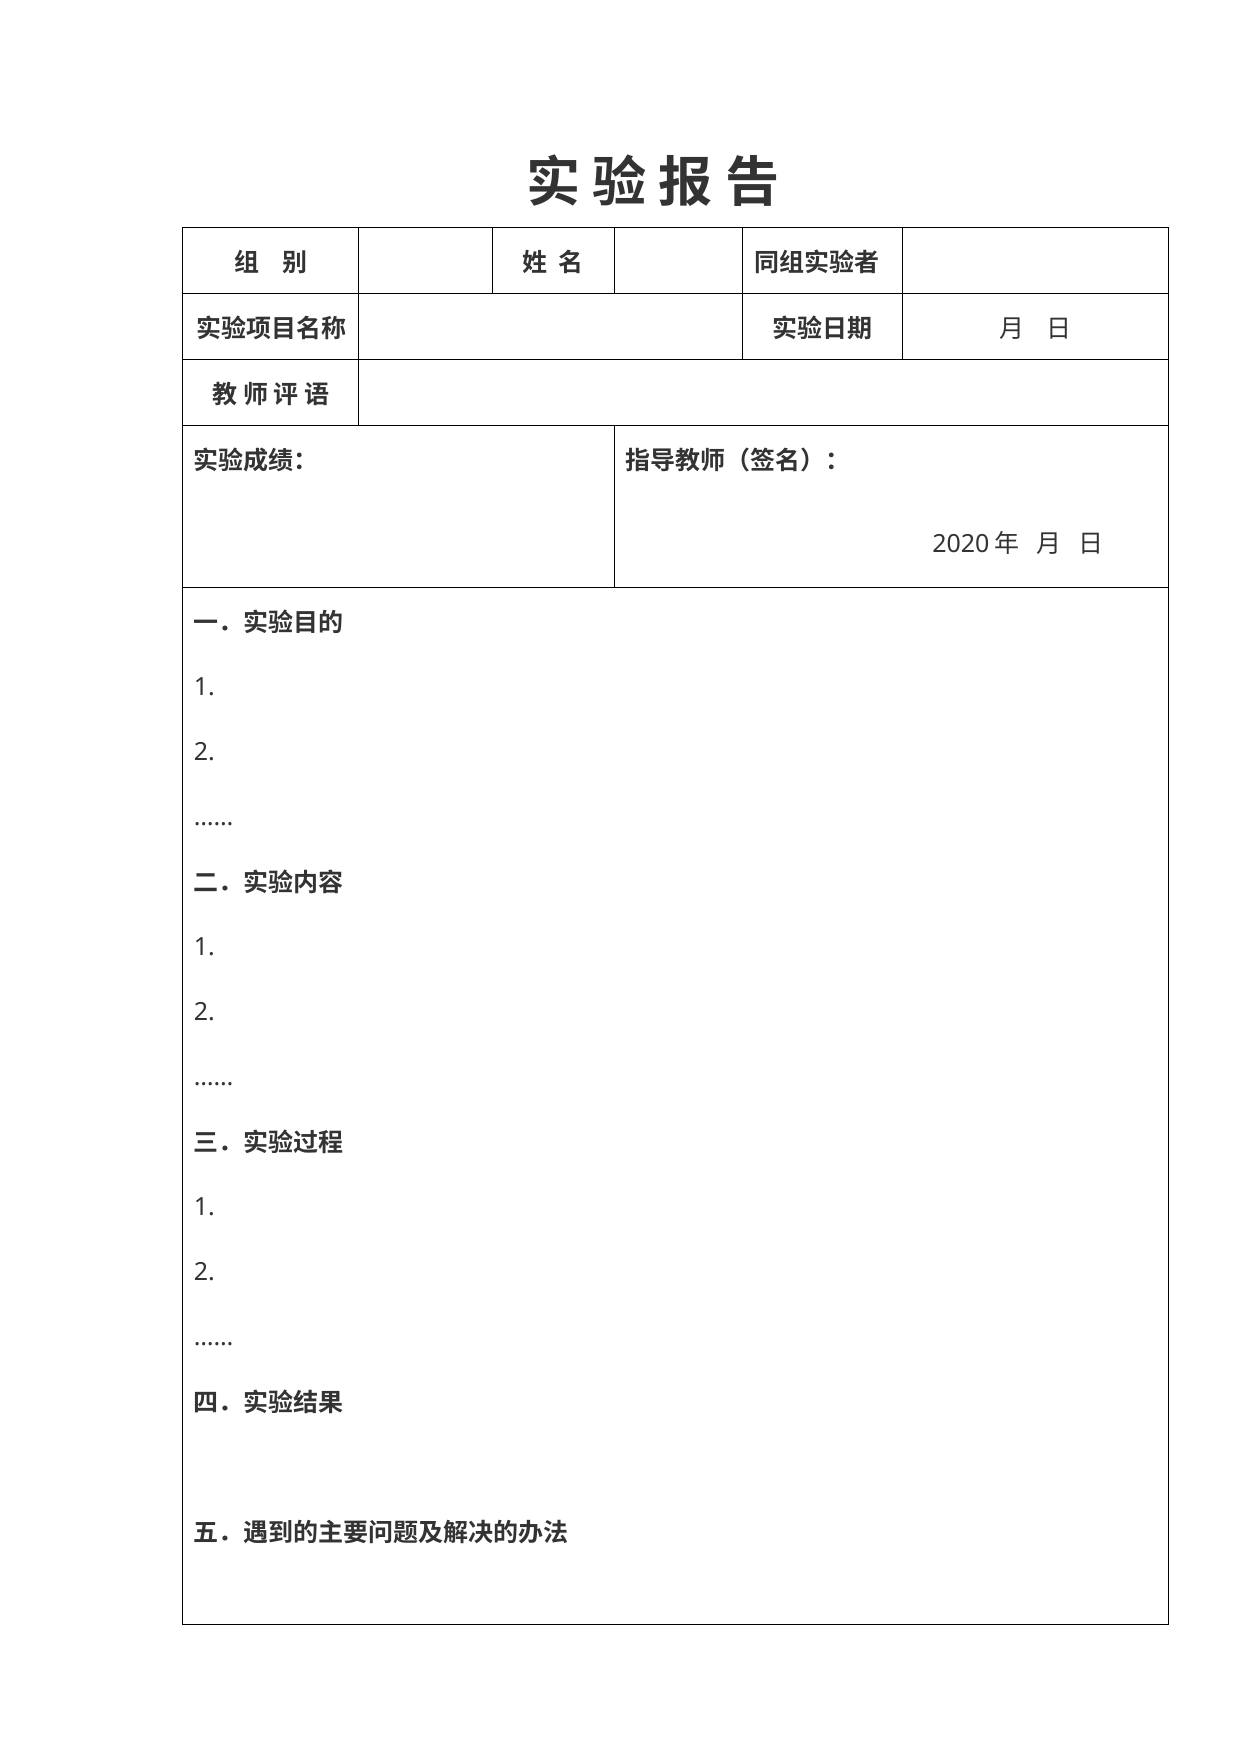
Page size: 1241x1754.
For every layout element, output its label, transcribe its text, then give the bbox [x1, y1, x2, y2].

table_cell [359, 294, 742, 359]
table_cell 教 师 评 语 [183, 360, 358, 425]
table_cell 月 日 [903, 294, 1168, 359]
table_cell 实验日期 [743, 294, 902, 359]
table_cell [183, 588, 1168, 1623]
table_header 姓 名 [493, 228, 614, 293]
table_cell 实验成绩： [183, 426, 614, 587]
table_header 组 别 [183, 228, 358, 293]
table_cell [359, 360, 1168, 425]
table_cell 指导教师（签名）： 2020年 月 日 [615, 426, 1168, 587]
table_header 同组实验者 [743, 228, 902, 293]
table_cell 实验项目名称 [183, 294, 358, 359]
table_header [359, 228, 492, 293]
table_header [615, 228, 742, 293]
table_header [903, 228, 1168, 293]
text 实 验 报 告 [182, 129, 1123, 227]
